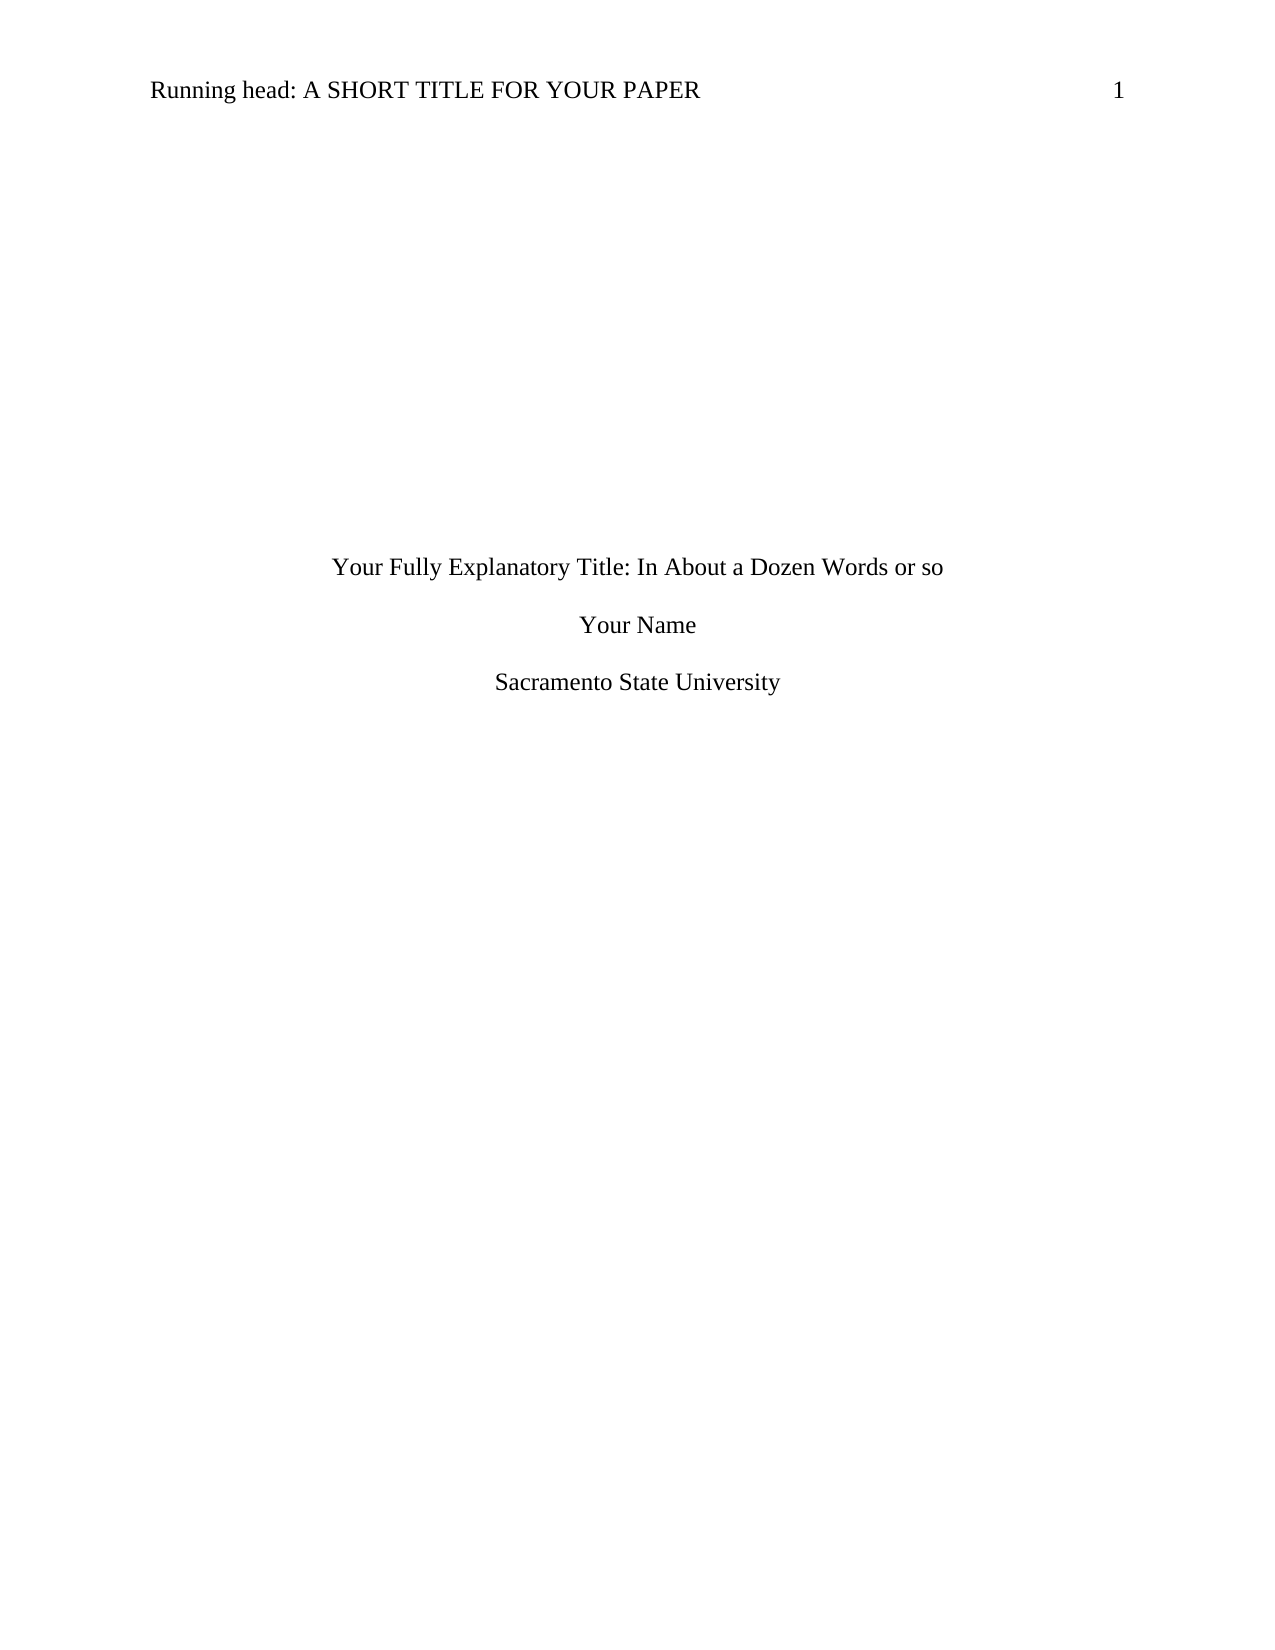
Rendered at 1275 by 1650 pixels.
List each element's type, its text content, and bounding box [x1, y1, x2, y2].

text Sacramento State University [150, 667, 1125, 696]
text Your Fully Explanatory Title: In About a Dozen Words or so [150, 552, 1125, 581]
text Your Name [150, 610, 1125, 639]
